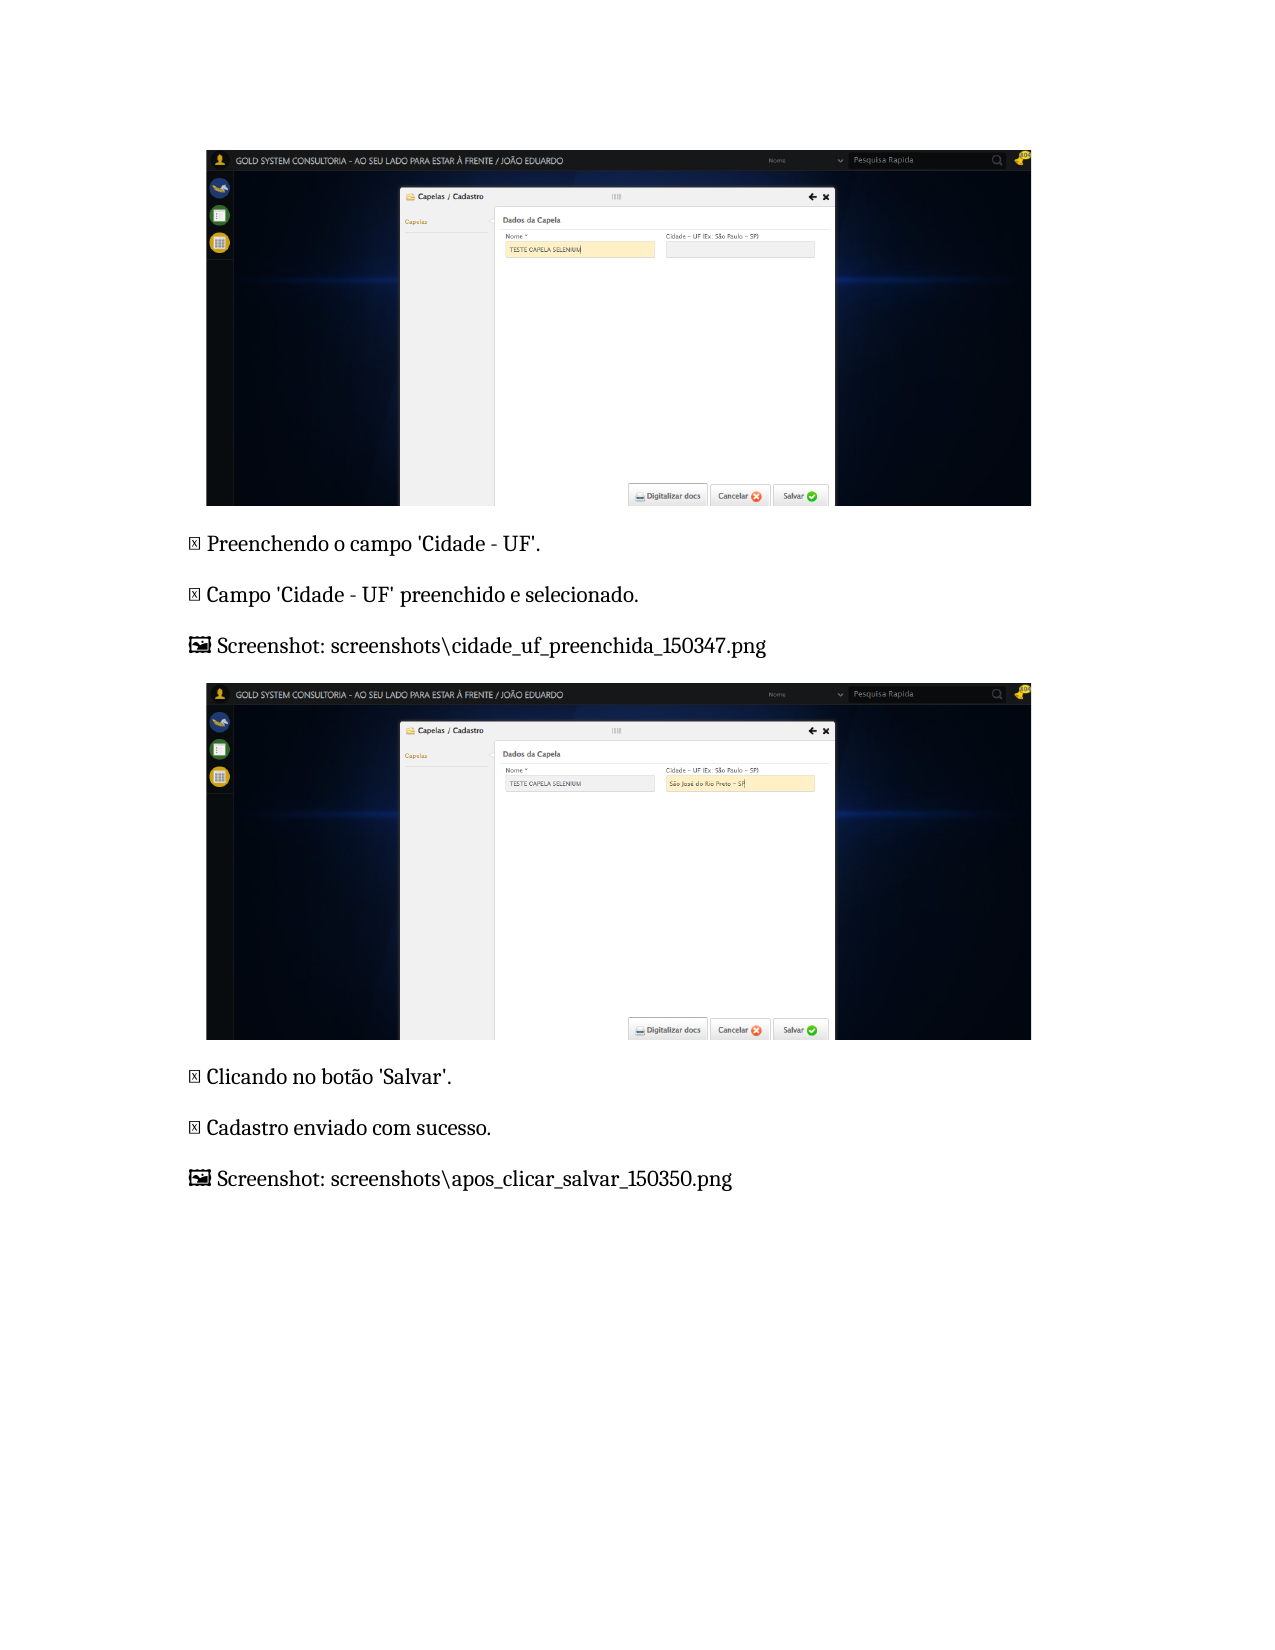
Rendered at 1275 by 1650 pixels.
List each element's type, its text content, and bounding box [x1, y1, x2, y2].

text 🔄 Clicando no botão 'Salvar'. [187, 1064, 1087, 1090]
text 🖼️ Screenshot: screenshots\cidade_uf_preenchida_150347.png [187, 632, 1087, 659]
text 🖼️ Screenshot: screenshots\apos_clicar_salvar_150350.png [187, 1166, 1087, 1192]
picture [206, 150, 1032, 506]
text 🔄 Preenchendo o campo 'Cidade - UF'. [187, 530, 1087, 557]
text ✅ Cadastro enviado com sucesso. [187, 1115, 1087, 1141]
picture [206, 683, 1032, 1040]
text ✅ Campo 'Cidade - UF' preenchido e selecionado. [187, 581, 1087, 608]
